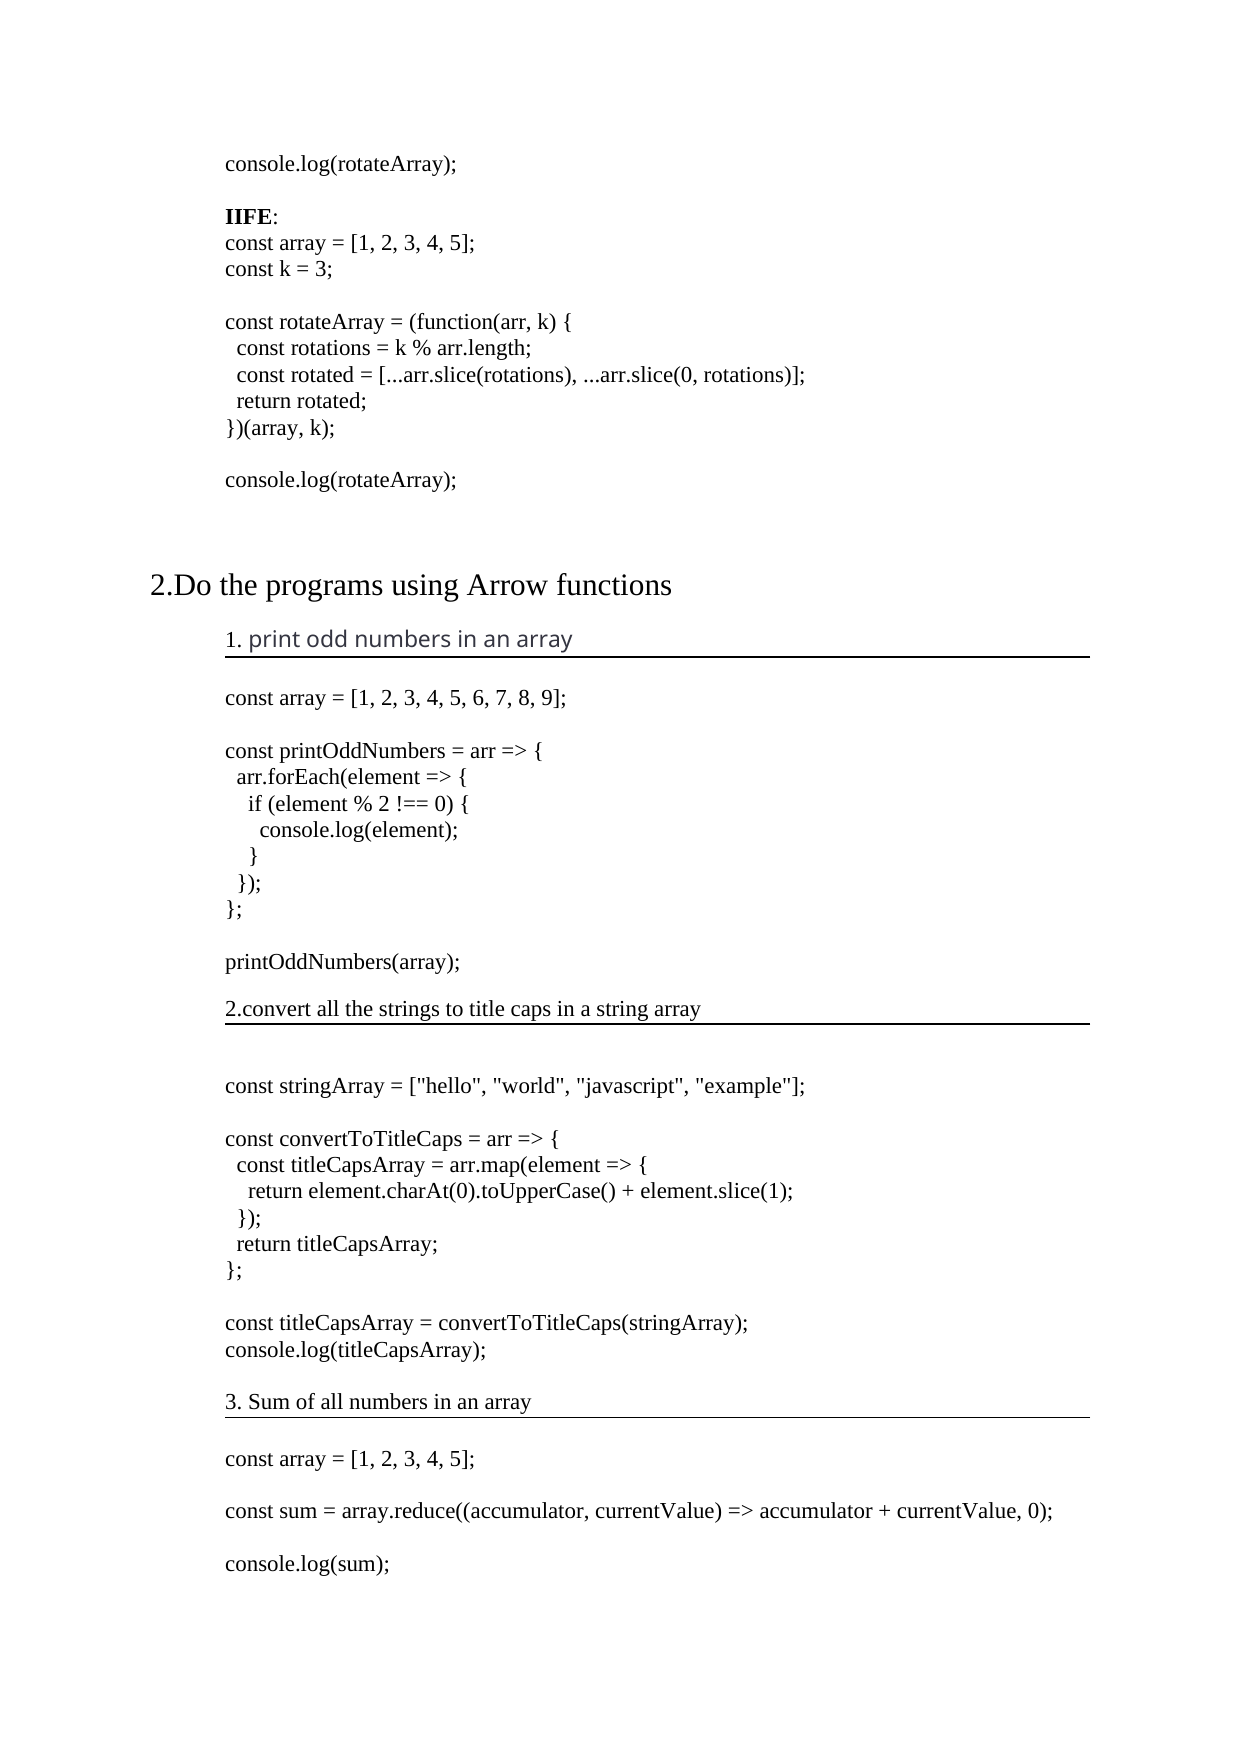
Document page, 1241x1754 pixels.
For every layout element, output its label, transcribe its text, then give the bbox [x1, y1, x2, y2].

list const array = [1, 2, 3, 4, 5, 6, 7, 8, 9]; [225, 684, 1090, 711]
list if (element % 2 !== 0) { [225, 789, 1090, 816]
list const printOddNumbers = arr => { [225, 737, 1090, 763]
list IIFE: [225, 203, 1090, 229]
list }; [225, 895, 1090, 921]
list const k = 3; [225, 255, 1090, 282]
list const titleCapsArray = convertToTitleCaps(stringArray); [225, 1309, 1090, 1336]
list const convertToTitleCaps = arr => { [225, 1125, 1090, 1151]
list })(array, k); [225, 413, 1090, 440]
list return element.charAt(0).toUpperCase() + element.slice(1); [225, 1177, 1090, 1204]
list const array = [1, 2, 3, 4, 5]; [225, 1445, 1090, 1471]
list arr.forEach(element => { [225, 763, 1090, 789]
list const sum = array.reduce((accumulator, currentValue) => accumulator + currentValue, 0); [225, 1497, 1090, 1524]
list 1. print odd numbers in an array [225, 623, 1090, 656]
list return titleCapsArray; [225, 1230, 1090, 1257]
list console.log(rotateArray); [225, 466, 1090, 493]
list }); [225, 1204, 1090, 1230]
list console.log(titleCapsArray); [225, 1336, 1090, 1362]
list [225, 361, 1090, 387]
list const titleCapsArray = arr.map(element => { [225, 1151, 1090, 1177]
list console.log(element); [225, 816, 1090, 842]
list }); [225, 869, 1090, 895]
list }; [225, 1257, 1090, 1283]
list 3. Sum of all numbers in an array [225, 1388, 1090, 1417]
list const rotations = k % arr.length; [225, 334, 1090, 361]
list const stringArray = ["hello", "world", "javascript", "example"]; [225, 1072, 1090, 1098]
list printOddNumbers(array); [225, 948, 1090, 974]
list const array = [1, 2, 3, 4, 5]; [225, 229, 1090, 255]
list console.log(sum); [225, 1550, 1090, 1576]
list return rotated; [225, 387, 1090, 413]
list console.log(rotateArray); [225, 150, 1090, 176]
list } [225, 842, 1090, 869]
text 2.Do the programs using Arrow functions [150, 566, 1090, 602]
text 2.convert all the strings to title caps in a string array [225, 995, 1090, 1023]
list const rotateArray = (function(arr, k) { [225, 308, 1090, 334]
